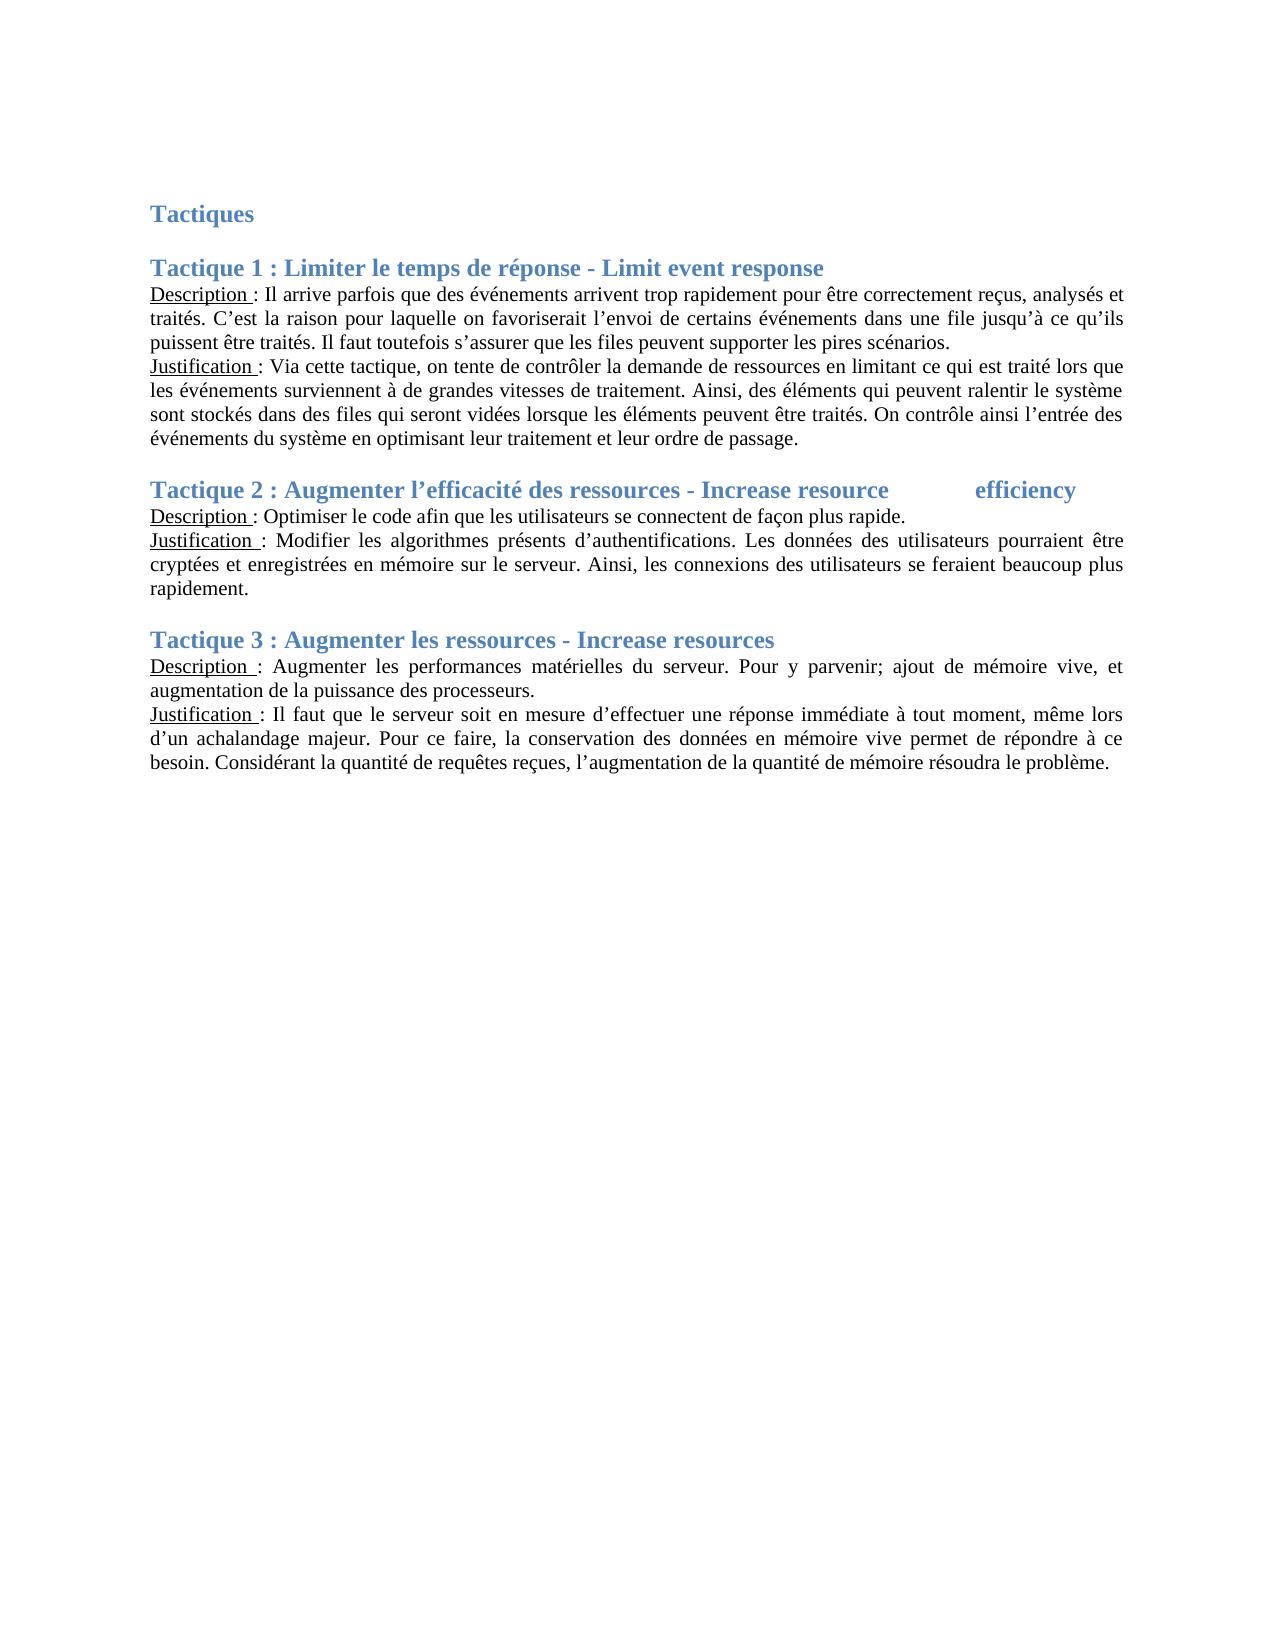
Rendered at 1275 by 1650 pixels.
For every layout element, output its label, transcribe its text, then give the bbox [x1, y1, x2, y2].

text Justification : Via cette tactique, on tente de contrôler la demande de ressources en limitant ce qui est traité lors que les événements surviennent à de grandes vitesses de traitement. Ainsi, des éléments qui peuvent ralentir le système sont stockés dans des files qui seront vidées lorsque les éléments peuvent être traités. On contrôle ainsi l’entrée des événements du système en optimisant leur traitement et leur ordre de passage. [150, 354, 1125, 450]
subtitle Tactique 1 : Limiter le temps de réponse - Limit event response [150, 253, 1125, 282]
text Justification : Modifier les algorithmes présents d’authentifications. Les données des utilisateurs pourraient être cryptées et enregistrées en mémoire sur le serveur. Ainsi, les connexions des utilisateurs se feraient beaucoup plus rapidement. [150, 528, 1125, 600]
subtitle Tactique 2 : Augmenter l’efficacité des ressources - Increase resource efficiency [150, 475, 1125, 504]
subtitle Tactique 3 : Augmenter les ressources - Increase resources [150, 625, 1125, 654]
text Description : Il arrive parfois que des événements arrivent trop rapidement pour être correctement reçus, analysés et traités. C’est la raison pour laquelle on favoriserait l’envoi de certains événements dans une file jusqu’à ce qu’ils puissent être traités. Il faut toutefois s’assurer que les files peuvent supporter les pires scénarios. [150, 282, 1125, 354]
subtitle Tactiques [150, 199, 1125, 228]
text Description : Augmenter les performances matérielles du serveur. Pour y parvenir; ajout de mémoire vive, et augmentation de la puissance des processeurs. [150, 654, 1125, 702]
text Description : Optimiser le code afin que les utilisateurs se connectent de façon plus rapide. [150, 504, 1125, 528]
text Justification : Il faut que le serveur soit en mesure d’effectuer une réponse immédiate à tout moment, même lors d’un achalandage majeur. Pour ce faire, la conservation des données en mémoire vive permet de répondre à ce besoin. Considérant la quantité de requêtes reçues, l’augmentation de la quantité de mémoire résoudra le problème. [150, 702, 1125, 774]
